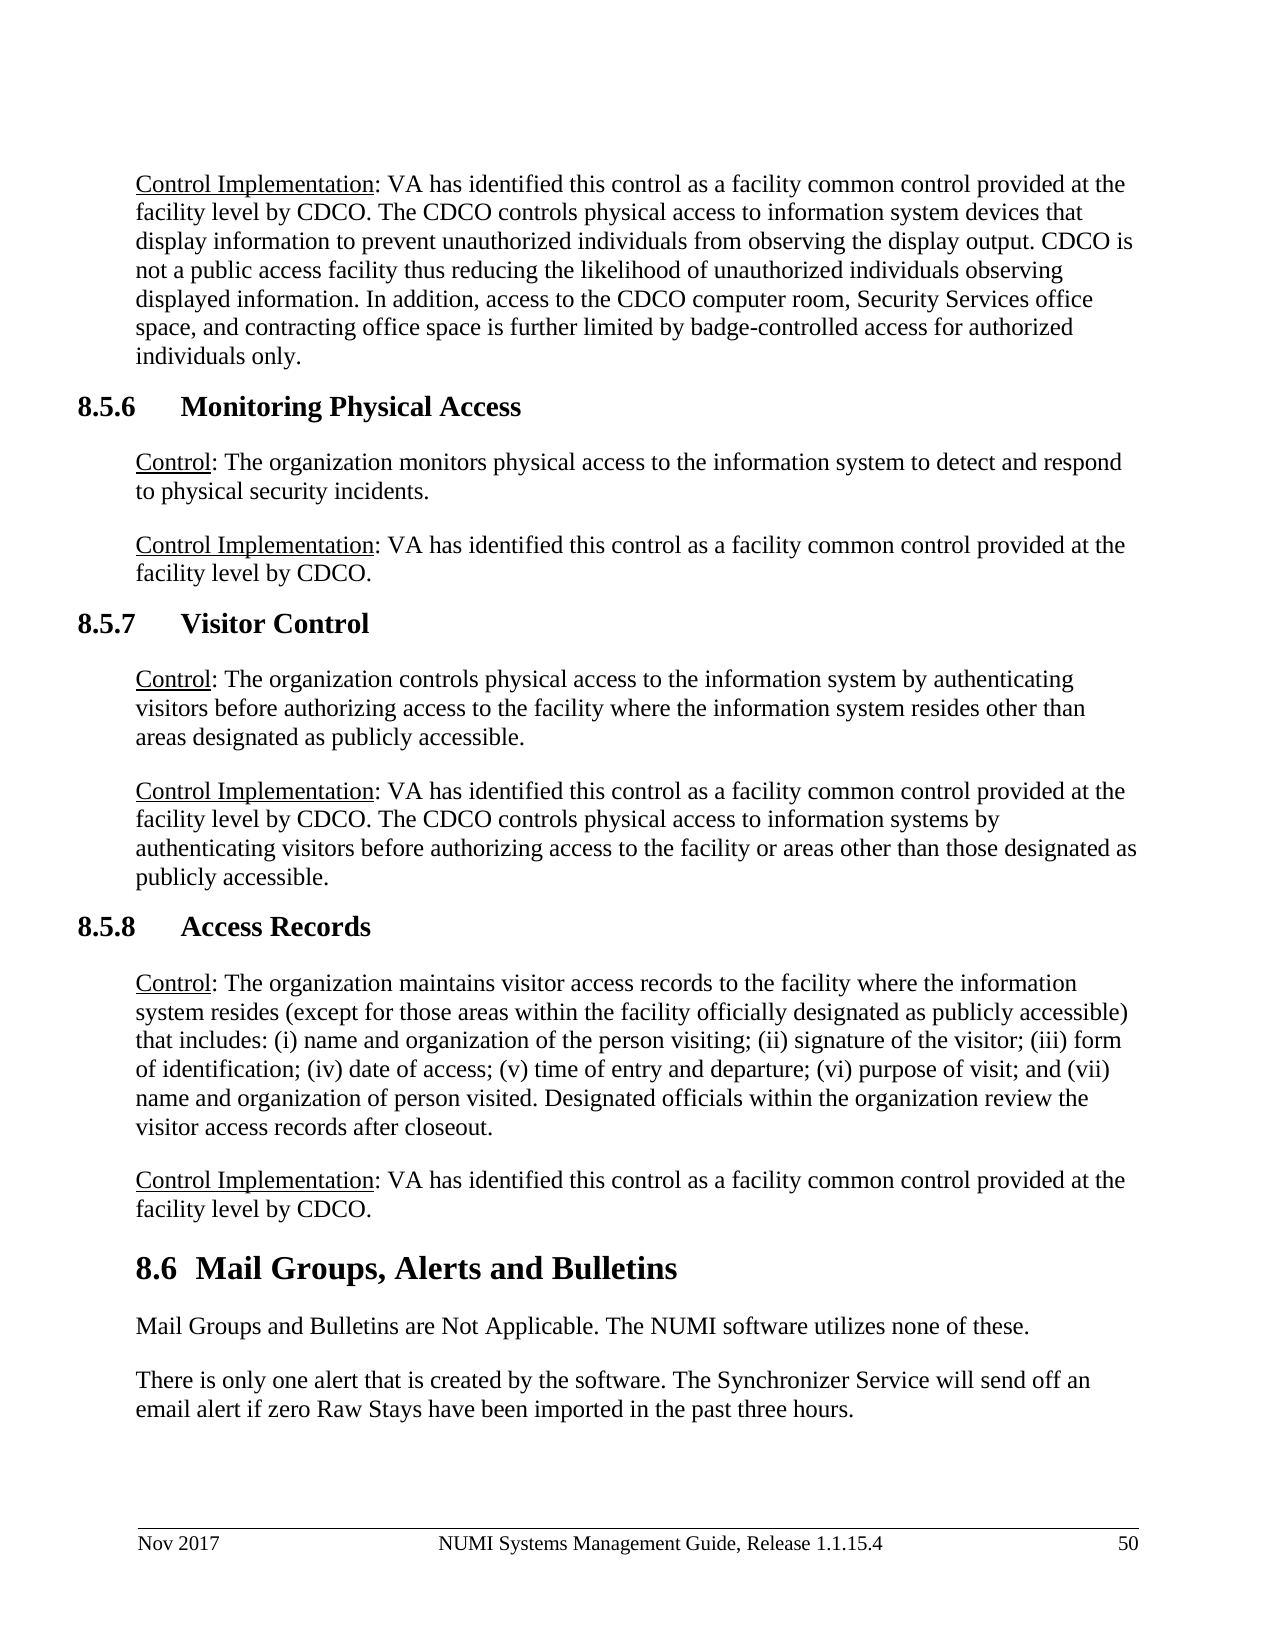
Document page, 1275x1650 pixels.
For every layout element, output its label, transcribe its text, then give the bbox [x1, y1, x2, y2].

subtitle Monitoring Physical Access [135, 389, 1139, 422]
text Control: The organization controls physical access to the information system by authenticating visitors before authorizing access to the facility where the information system resides other than areas designated as publicly accessible. [135, 664, 1139, 751]
subtitle Mail Groups, Alerts and Bulletins [135, 1248, 1139, 1286]
text There is only one alert that is created by the software. The Synchronizer Service will send off an email alert if zero Raw Stays have been imported in the past three hours. [135, 1365, 1139, 1423]
text Mail Groups and Bulletins are Not Applicable. The NUMI software utilizes none of these. [135, 1311, 1139, 1340]
text Control Implementation: VA has identified this control as a facility common control provided at the facility level by CDCO. [135, 530, 1139, 587]
subtitle Access Records [135, 909, 1139, 943]
text Control Implementation: VA has identified this control as a facility common control provided at the facility level by CDCO. The CDCO controls physical access to information systems by authenticating visitors before authorizing access to the facility or areas other than those designated as publicly accessible. [135, 776, 1139, 891]
text Control Implementation: VA has identified this control as a facility common control provided at the facility level by CDCO. [135, 1166, 1139, 1223]
subtitle Visitor Control [135, 606, 1139, 639]
text Control: The organization maintains visitor access records to the facility where the information system resides (except for those areas within the facility officially designated as publicly accessible) that includes: (i) name and organization of the person visiting; (ii) signature of the visitor; (iii) form of identification; (iv) date of access; (v) time of entry and departure; (vi) purpose of visit; and (vii) name and organization of person visited. Designated officials within the organization review the visitor access records after closeout. [135, 968, 1139, 1141]
text Control: The organization monitors physical access to the information system to detect and respond to physical security incidents. [135, 447, 1139, 505]
text Control Implementation: VA has identified this control as a facility common control provided at the facility level by CDCO. The CDCO controls physical access to information system devices that display information to prevent unauthorized individuals from observing the display output. CDCO is not a public access facility thus reducing the likelihood of unauthorized individuals observing displayed information. In addition, access to the CDCO computer room, Security Services office space, and contracting office space is further limited by badge-controlled access for authorized individuals only. [135, 169, 1139, 370]
